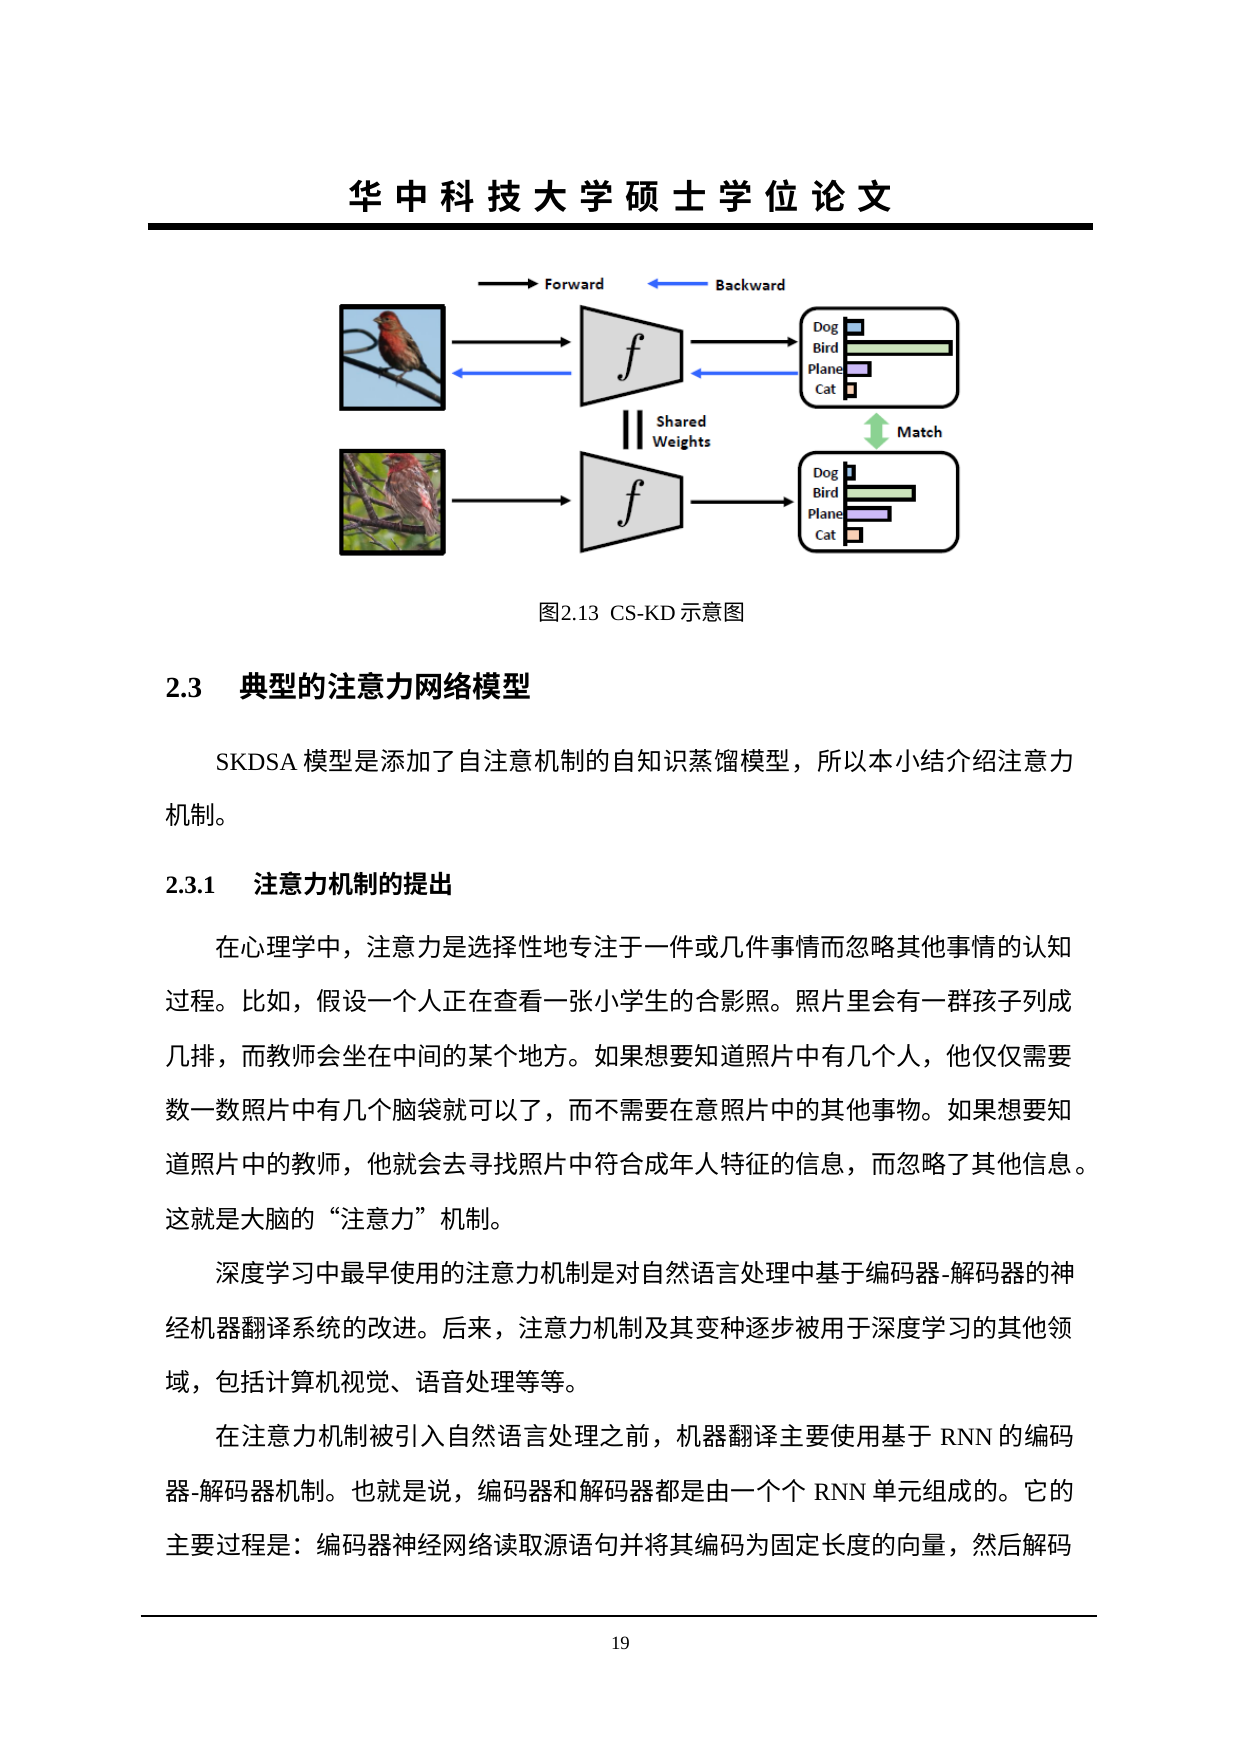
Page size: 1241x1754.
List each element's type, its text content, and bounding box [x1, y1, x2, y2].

text 深度学习中最早使用的注意力机制是对自然语言处理中基于编码器-解码器的神经机器翻译系统的改进。后来，注意力机制及其变种逐步被用于深度学习的其他领域，包括计算机视觉、语音处理等等。 [165, 1254, 1075, 1399]
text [165, 1417, 1075, 1562]
subtitle 典型的注意力网络模型 [165, 663, 1075, 706]
subtitle 注意力机制的提出 [165, 865, 1075, 901]
picture [314, 265, 976, 581]
text 在心理学中，注意力是选择性地专注于一件或几件事情而忽略其他事情的认知过程。比如，假设一个人正在查看一张小学生的合影照。照片里会有一群孩子列成几排，而教师会坐在中间的某个地方。如果想要知道照片中有几个人，他仅仅需要数一数照片中有几个脑袋就可以了，而不需要在意照片中的其他事物。如果想要知道照片中的教师，他就会去寻找照片中符合成年人特征的信息，而忽略了其他信息。这就是大脑的“注意力”机制。 [165, 927, 1075, 1236]
text SKDSA模型是添加了自注意机制的自知识蒸馏模型，所以本小结介绍注意力机制。 [165, 741, 1075, 832]
